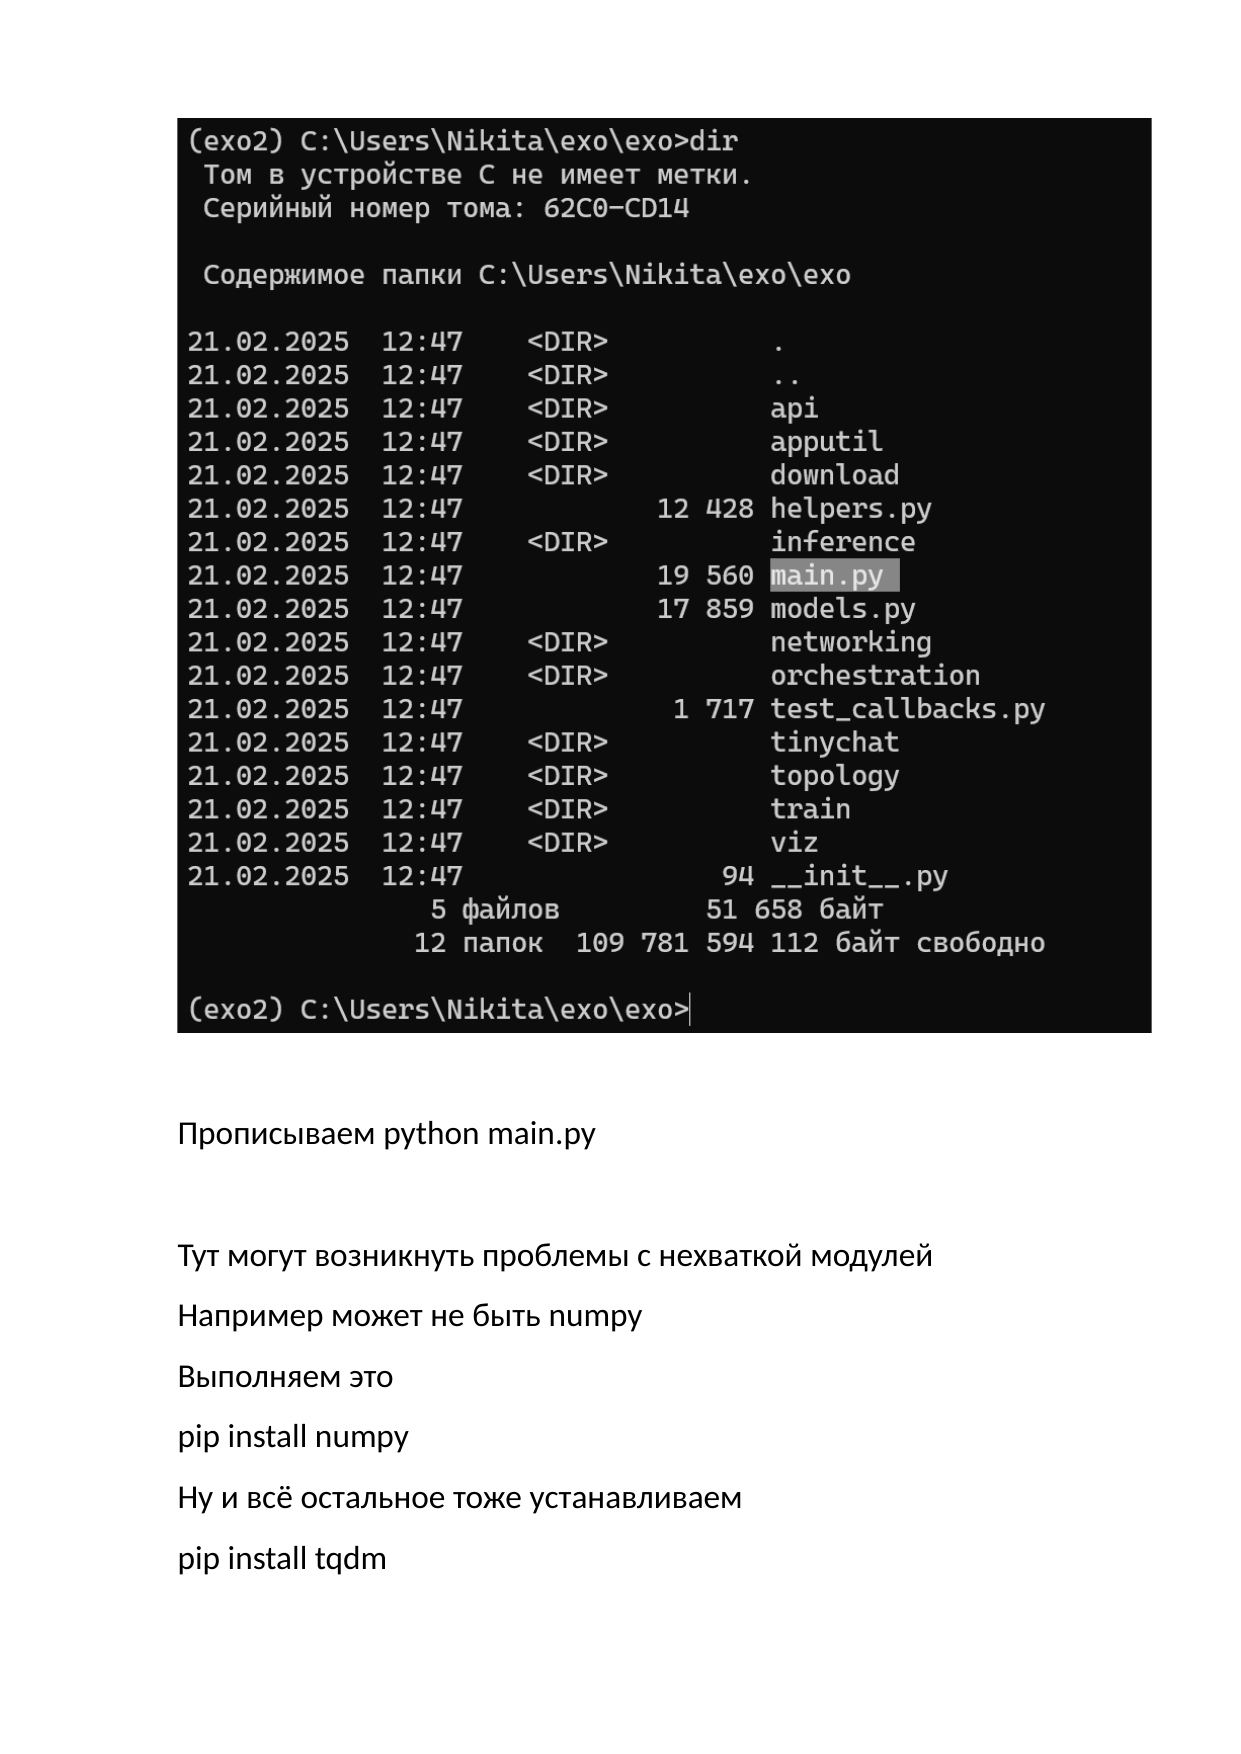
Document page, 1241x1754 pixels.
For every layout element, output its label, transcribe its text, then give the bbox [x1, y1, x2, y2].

text Прописываем python main.py [177, 1112, 1152, 1153]
text pip install tqdm [177, 1537, 1152, 1577]
text pip install numpy [177, 1415, 1152, 1456]
text Тут могут возникнуть проблемы с нехваткой модулей [177, 1233, 1152, 1274]
text Ну и всё остальное тоже устанавливаем [177, 1476, 1152, 1517]
text Например может не быть numpy [177, 1294, 1152, 1335]
text Выполняем это [177, 1355, 1152, 1396]
picture [177, 118, 1152, 1033]
